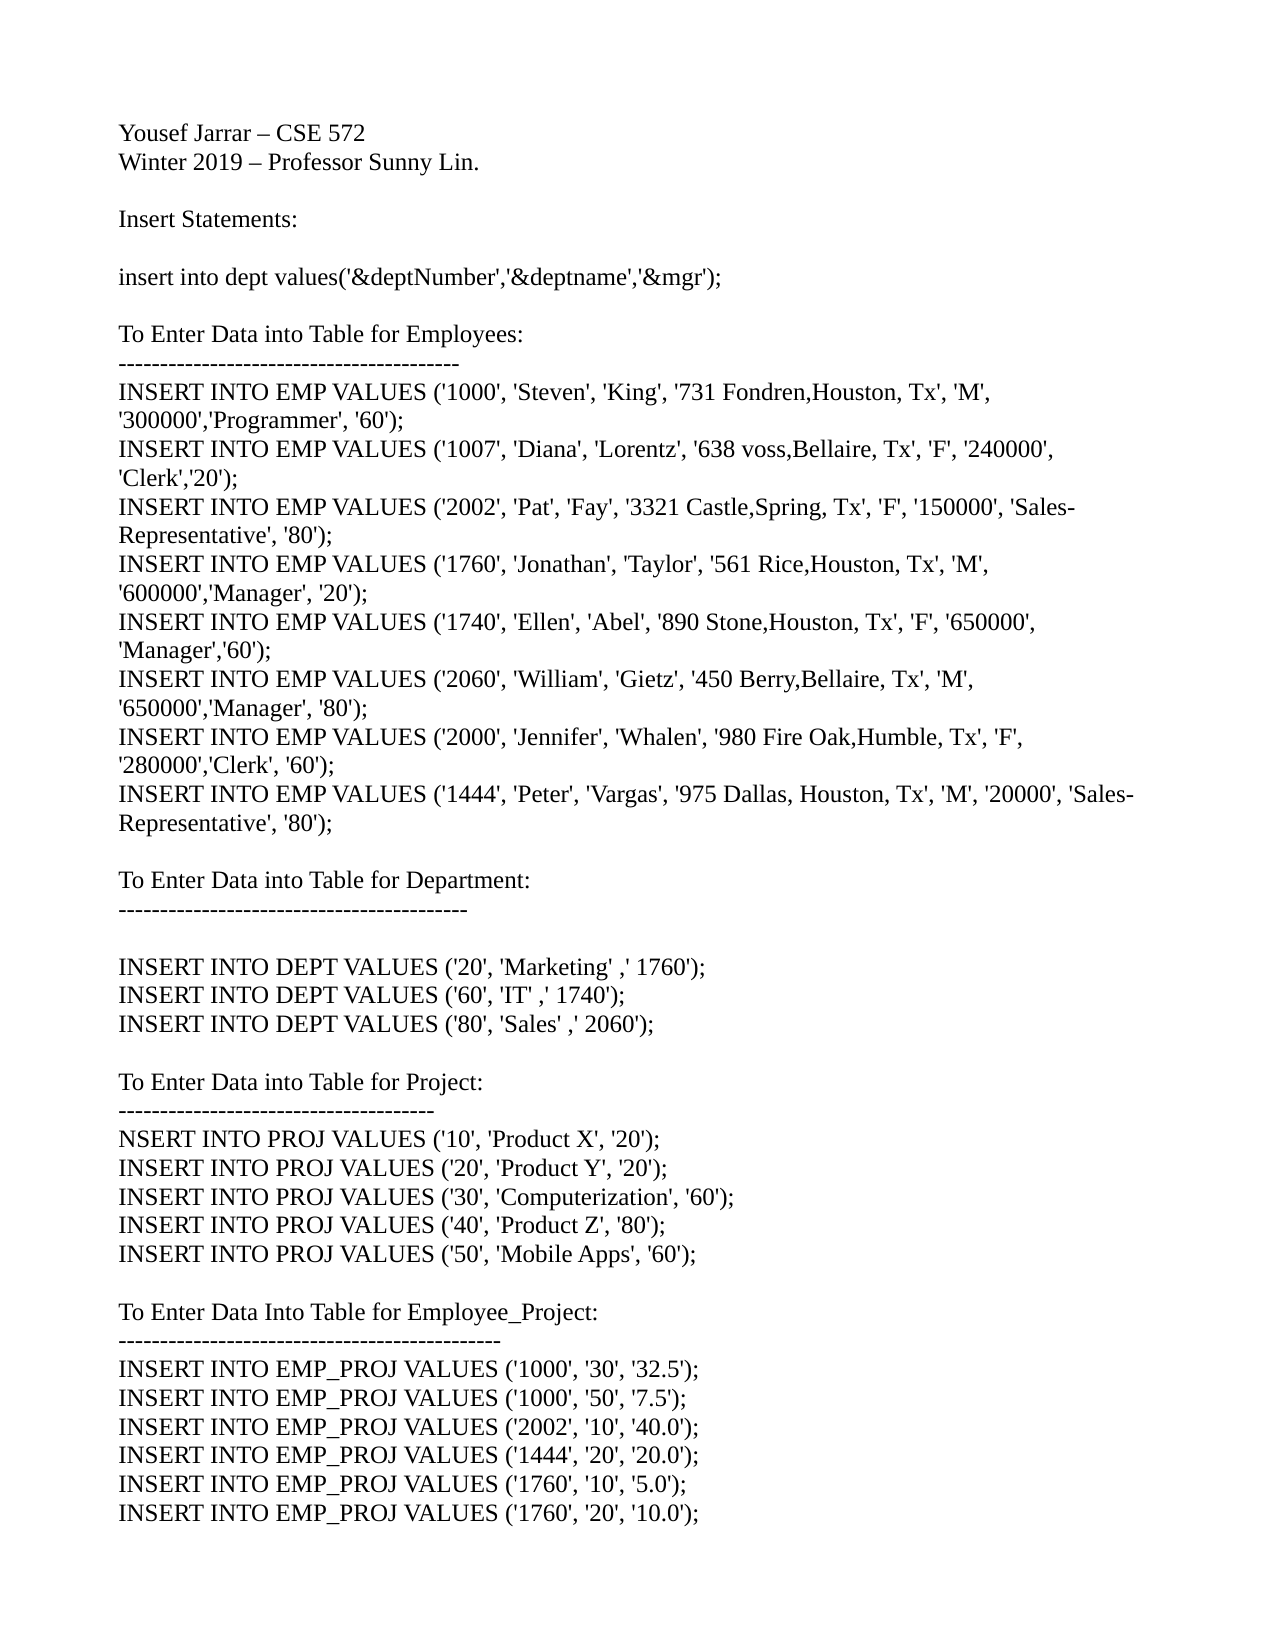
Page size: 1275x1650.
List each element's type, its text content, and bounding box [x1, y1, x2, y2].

text INSERT INTO PROJ VALUES ('50', 'Mobile Apps', '60'); [118, 1239, 1157, 1268]
text INSERT INTO EMP VALUES ('1760', 'Jonathan', 'Taylor', '561 Rice,Houston, Tx', 'M', '600000','Manager', '20'); [118, 549, 1157, 607]
text ------------------------------------------ [118, 894, 1157, 923]
text INSERT INTO EMP_PROJ VALUES ('2002', '10', '40.0'); [118, 1412, 1157, 1441]
text INSERT INTO DEPT VALUES ('60', 'IT' ,' 1740'); [118, 981, 1157, 1009]
text INSERT INTO EMP_PROJ VALUES ('1760', '20', '10.0'); [118, 1498, 1157, 1527]
text INSERT INTO DEPT VALUES ('80', 'Sales' ,' 2060'); [118, 1009, 1157, 1038]
text INSERT INTO EMP_PROJ VALUES ('1760', '10', '5.0'); [118, 1469, 1157, 1498]
text INSERT INTO EMP_PROJ VALUES ('1000', '30', '32.5'); [118, 1354, 1157, 1383]
text To Enter Data into Table for Project: [118, 1067, 1157, 1096]
text INSERT INTO EMP VALUES ('2060', 'William', 'Gietz', '450 Berry,Bellaire, Tx', 'M', '650000','Manager', '80'); [118, 664, 1157, 722]
text Insert Statements: [118, 204, 1157, 233]
text INSERT INTO EMP_PROJ VALUES ('1444', '20', '20.0'); [118, 1441, 1157, 1469]
text ----------------------------------------- [118, 348, 1157, 377]
text INSERT INTO EMP VALUES ('2002', 'Pat', 'Fay', '3321 Castle,Spring, Tx', 'F', '150000', 'Sales-Representative', '80'); [118, 492, 1157, 549]
text INSERT INTO EMP VALUES ('1007', 'Diana', 'Lorentz', '638 voss,Bellaire, Tx', 'F', '240000', 'Clerk','20'); [118, 434, 1157, 492]
text NSERT INTO PROJ VALUES ('10', 'Product X', '20'); [118, 1124, 1157, 1153]
text -------------------------------------- [118, 1096, 1157, 1124]
text To Enter Data Into Table for Employee_Project: [118, 1297, 1157, 1326]
text INSERT INTO PROJ VALUES ('40', 'Product Z', '80'); [118, 1211, 1157, 1239]
text INSERT INTO PROJ VALUES ('30', 'Computerization', '60'); [118, 1182, 1157, 1211]
text INSERT INTO EMP VALUES ('1444', 'Peter', 'Vargas', '975 Dallas, Houston, Tx', 'M', '20000', 'Sales-Representative', '80'); [118, 779, 1157, 837]
text ---------------------------------------------- [118, 1326, 1157, 1354]
text Winter 2019 – Professor Sunny Lin. [118, 147, 1157, 176]
text INSERT INTO EMP_PROJ VALUES ('1000', '50', '7.5'); [118, 1383, 1157, 1412]
text To Enter Data into Table for Department: [118, 866, 1157, 894]
text INSERT INTO EMP VALUES ('2000', 'Jennifer', 'Whalen', '980 Fire Oak,Humble, Tx', 'F', '280000','Clerk', '60'); [118, 722, 1157, 779]
text INSERT INTO DEPT VALUES ('20', 'Marketing' ,' 1760'); [118, 952, 1157, 981]
text Yousef Jarrar – CSE 572 [118, 118, 1157, 147]
text INSERT INTO PROJ VALUES ('20', 'Product Y', '20'); [118, 1153, 1157, 1182]
text insert into dept values('&deptNumber','&deptname','&mgr'); [118, 262, 1157, 291]
text INSERT INTO EMP VALUES ('1740', 'Ellen', 'Abel', '890 Stone,Houston, Tx', 'F', '650000', 'Manager','60'); [118, 607, 1157, 664]
text To Enter Data into Table for Employees: [118, 319, 1157, 348]
text INSERT INTO EMP VALUES ('1000', 'Steven', 'King', '731 Fondren,Houston, Tx', 'M', '300000','Programmer', '60'); [118, 377, 1157, 434]
